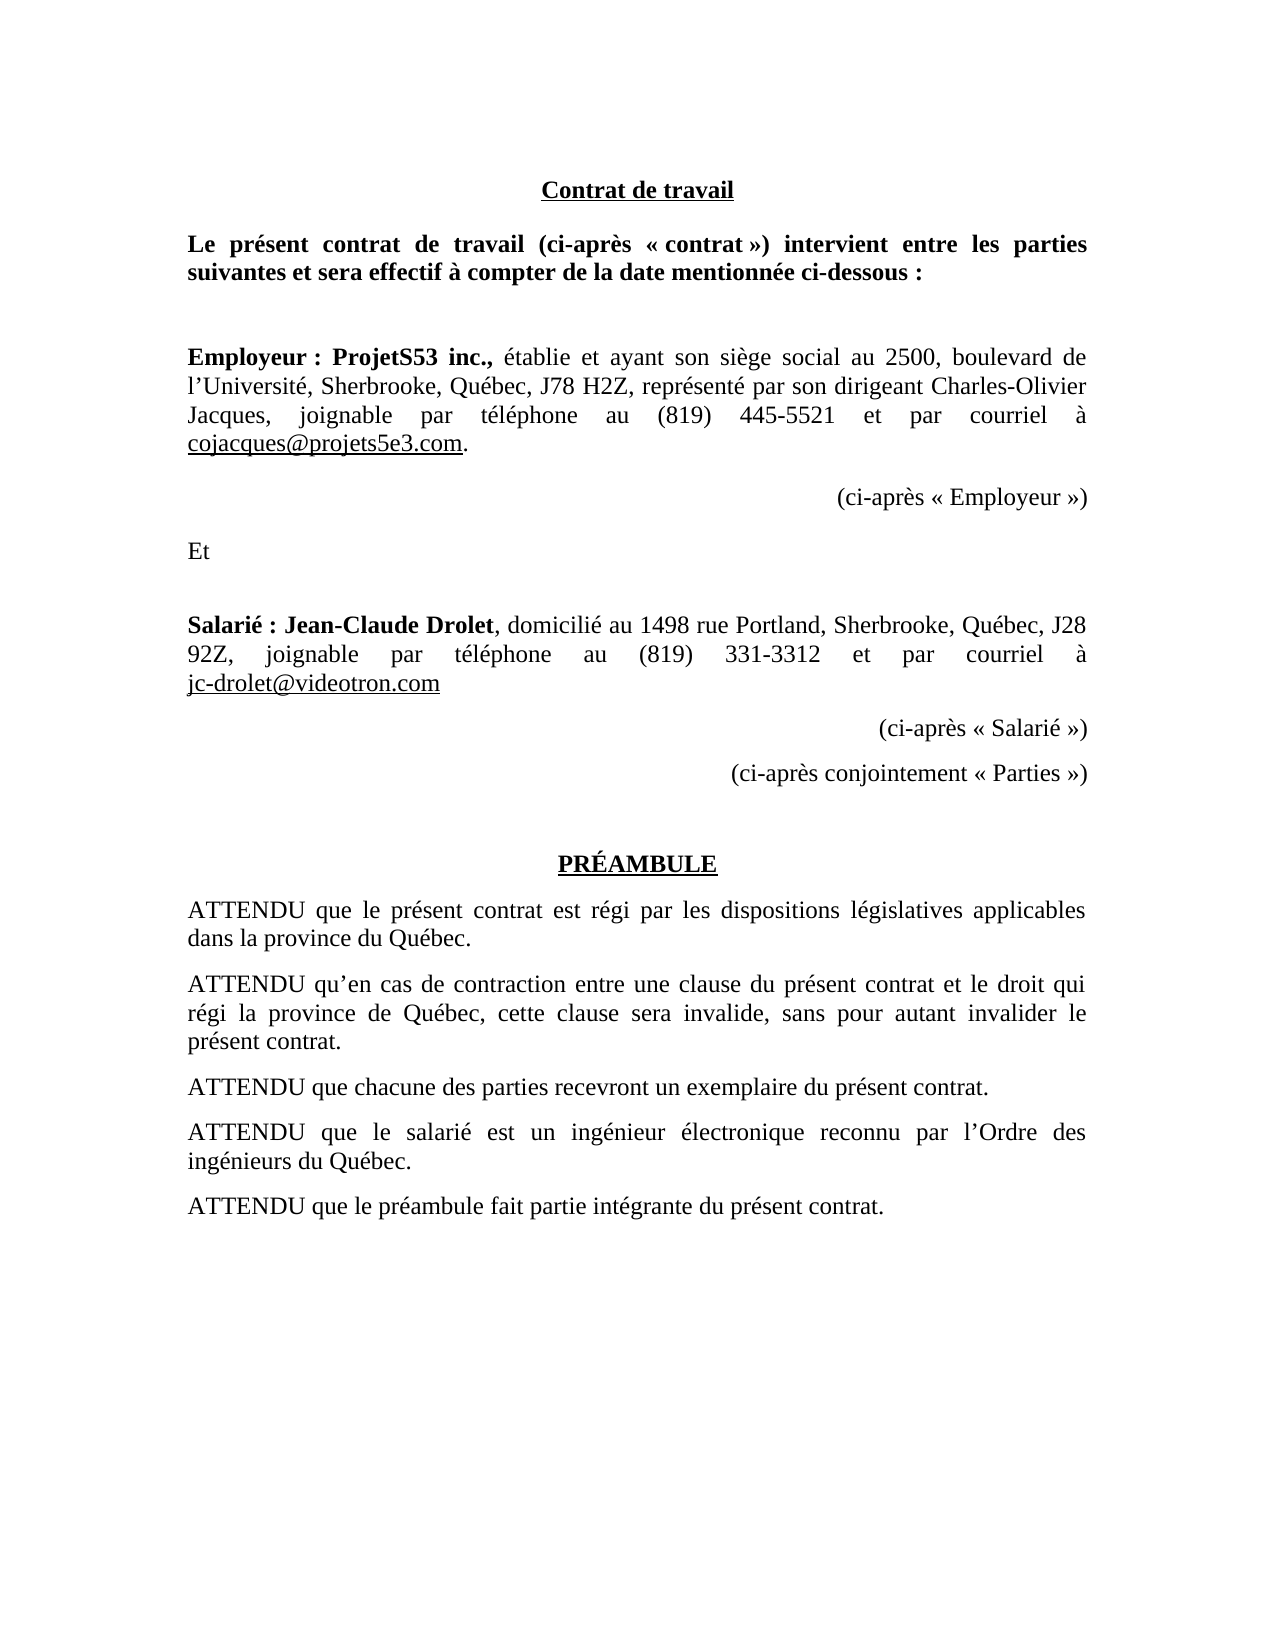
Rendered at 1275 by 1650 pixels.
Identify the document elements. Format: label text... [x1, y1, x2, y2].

text (ci-après conjointement « Parties ») [187, 758, 1087, 787]
subtitle Le présent contrat de travail (ci-après « contrat ») intervient entre les parties suivantes et sera effectif à compter de la date mentionnée ci-dessous : [187, 229, 1087, 286]
subtitle Et [187, 536, 1087, 565]
text PRÉAMBULE [187, 849, 1087, 878]
text ATTENDU que chacune des parties recevront un exemplaire du présent contrat. [187, 1072, 1087, 1101]
subtitle Employeur : ProjetS53 inc., établie et ayant son siège social au 2500, boulevard de l’Université, Sherbrooke, Québec, J78 H2Z, représenté par son dirigeant Charles-Olivier Jacques, joignable par téléphone au (819) 445-5521 et par courriel à cojacques@projets5e3.com. [187, 342, 1087, 457]
text ATTENDU qu’en cas de contraction entre une clause du présent contrat et le droit qui régi la province de Québec, cette clause sera invalide, sans pour autant invalider le présent contrat. [187, 969, 1087, 1055]
text ATTENDU que le préambule fait partie intégrante du présent contrat. [187, 1191, 1087, 1220]
subtitle Contrat de travail [187, 175, 1087, 204]
text ATTENDU que le présent contrat est régi par les dispositions législatives applicables dans la province du Québec. [187, 895, 1087, 952]
text (ci-après « Salarié ») [187, 713, 1087, 742]
subtitle (ci-après « Employeur ») [187, 482, 1087, 511]
text Salarié : Jean-Claude Drolet, domicilié au 1498 rue Portland, Sherbrooke, Québec, J28 92Z, joignable par téléphone au (819) 331-3312 et par courriel à jc-drolet@videotron.com [187, 610, 1087, 696]
text ATTENDU que le salarié est un ingénieur électronique reconnu par l’Ordre des ingénieurs du Québec. [187, 1117, 1087, 1175]
